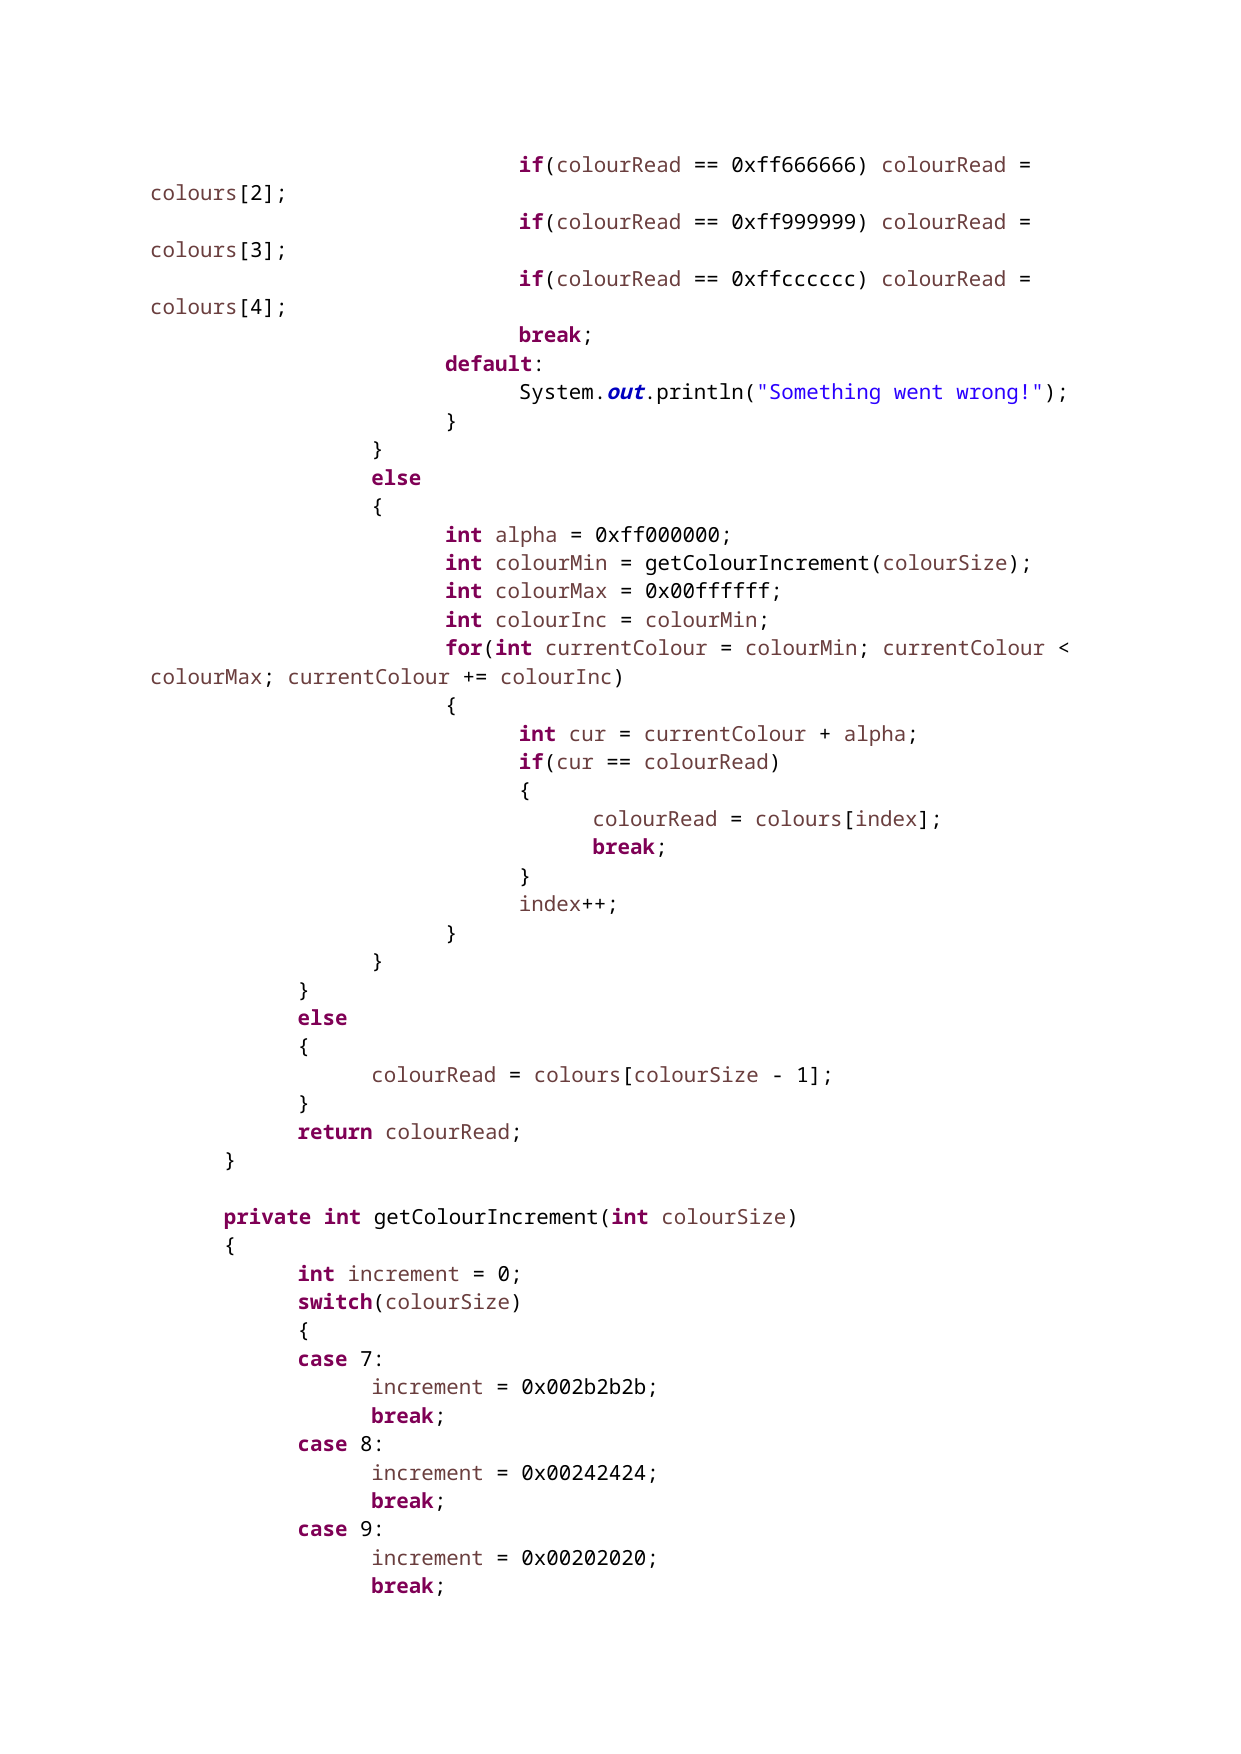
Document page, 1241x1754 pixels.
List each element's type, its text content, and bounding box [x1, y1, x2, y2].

text switch(colourSize) [150, 1287, 1090, 1316]
text increment = 0x00242424; [150, 1458, 1090, 1486]
text colourRead = colours[colourSize - 1]; [150, 1060, 1090, 1088]
text System.out.println("Something went wrong!"); [150, 377, 1090, 406]
text { [150, 1230, 1090, 1259]
text case 8: [150, 1429, 1090, 1458]
text } [150, 918, 1090, 946]
text if(colourRead == 0xffcccccc) colourRead = colours[4]; [150, 264, 1090, 321]
text } [150, 861, 1090, 889]
text else [150, 463, 1090, 491]
text case 7: [150, 1344, 1090, 1372]
text int colourMin = getColourIncrement(colourSize); [150, 548, 1090, 577]
text private int getColourIncrement(int colourSize) [150, 1202, 1090, 1230]
text if(colourRead == 0xff666666) colourRead = colours[2]; [150, 150, 1090, 207]
text int colourMax = 0x00ffffff; [150, 577, 1090, 605]
text increment = 0x002b2b2b; [150, 1372, 1090, 1401]
text break; [150, 1486, 1090, 1514]
text for(int currentColour = colourMin; currentColour < colourMax; currentColour += colourInc) [150, 633, 1090, 690]
text { [150, 1316, 1090, 1344]
text increment = 0x00202020; [150, 1543, 1090, 1571]
text int increment = 0; [150, 1259, 1090, 1287]
text { [150, 776, 1090, 804]
text { [150, 1032, 1090, 1060]
text else [150, 1003, 1090, 1032]
text int cur = currentColour + alpha; [150, 719, 1090, 747]
text } [150, 434, 1090, 463]
text } [150, 946, 1090, 975]
text colourRead = colours[index]; [150, 804, 1090, 832]
text if(cur == colourRead) [150, 747, 1090, 776]
text int alpha = 0xff000000; [150, 520, 1090, 548]
text int colourInc = colourMin; [150, 605, 1090, 633]
text return colourRead; [150, 1117, 1090, 1145]
text break; [150, 1571, 1090, 1600]
text default: [150, 349, 1090, 377]
text } [150, 975, 1090, 1003]
text { [150, 690, 1090, 719]
text case 9: [150, 1514, 1090, 1543]
text break; [150, 832, 1090, 861]
text } [150, 1088, 1090, 1117]
text } [150, 406, 1090, 434]
text break; [150, 1401, 1090, 1429]
text break; [150, 321, 1090, 349]
text if(colourRead == 0xff999999) colourRead = colours[3]; [150, 207, 1090, 264]
text } [150, 1145, 1090, 1174]
text index++; [150, 889, 1090, 918]
text { [150, 491, 1090, 520]
